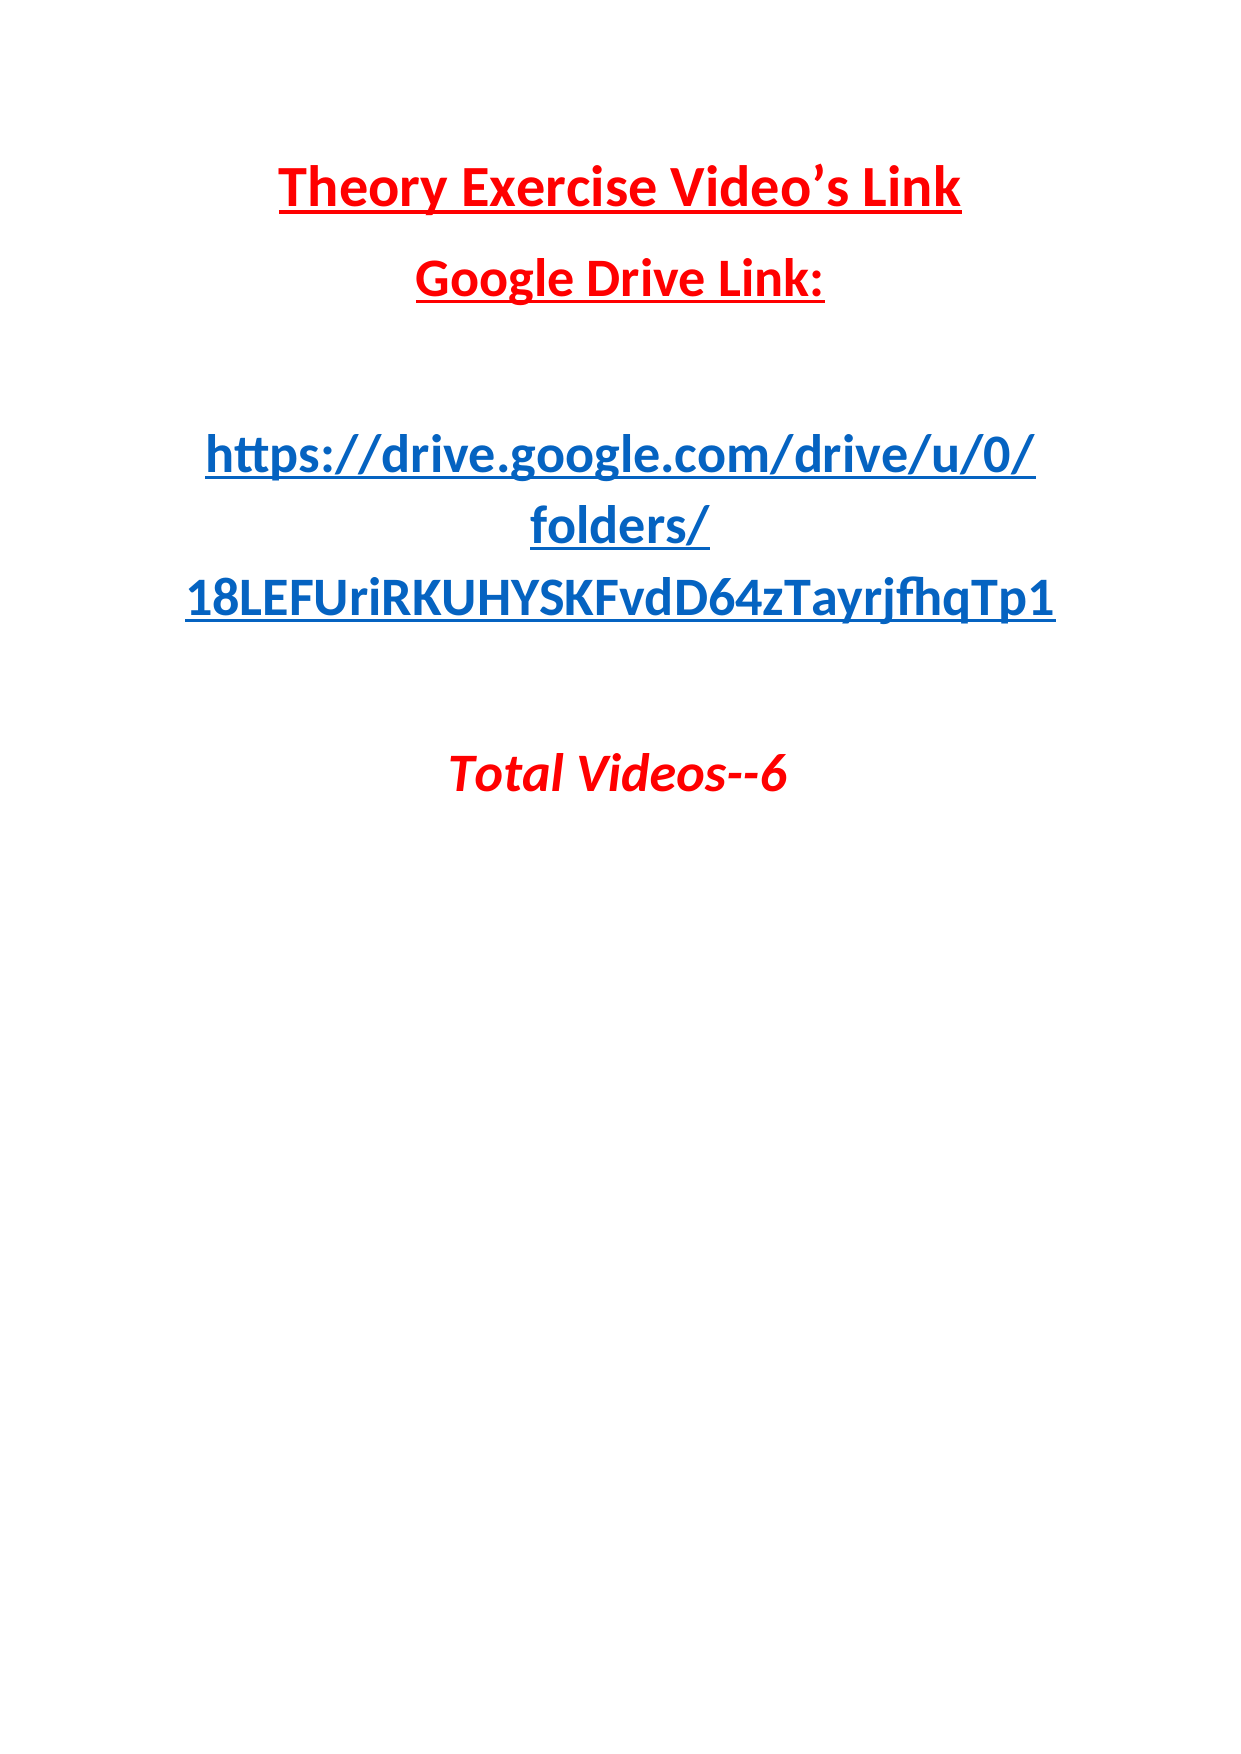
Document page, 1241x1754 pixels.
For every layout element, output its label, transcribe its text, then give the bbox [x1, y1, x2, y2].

text https://drive.google.com/drive/u/0/folders/18LEFUriRKUHYSKFvdD64zTayrjfhqTp1 [150, 419, 1090, 628]
text Google Drive Link: [150, 243, 1090, 310]
text Total Videos--6 [150, 738, 1090, 804]
text Theory Exercise Video’s Link [150, 150, 1090, 221]
